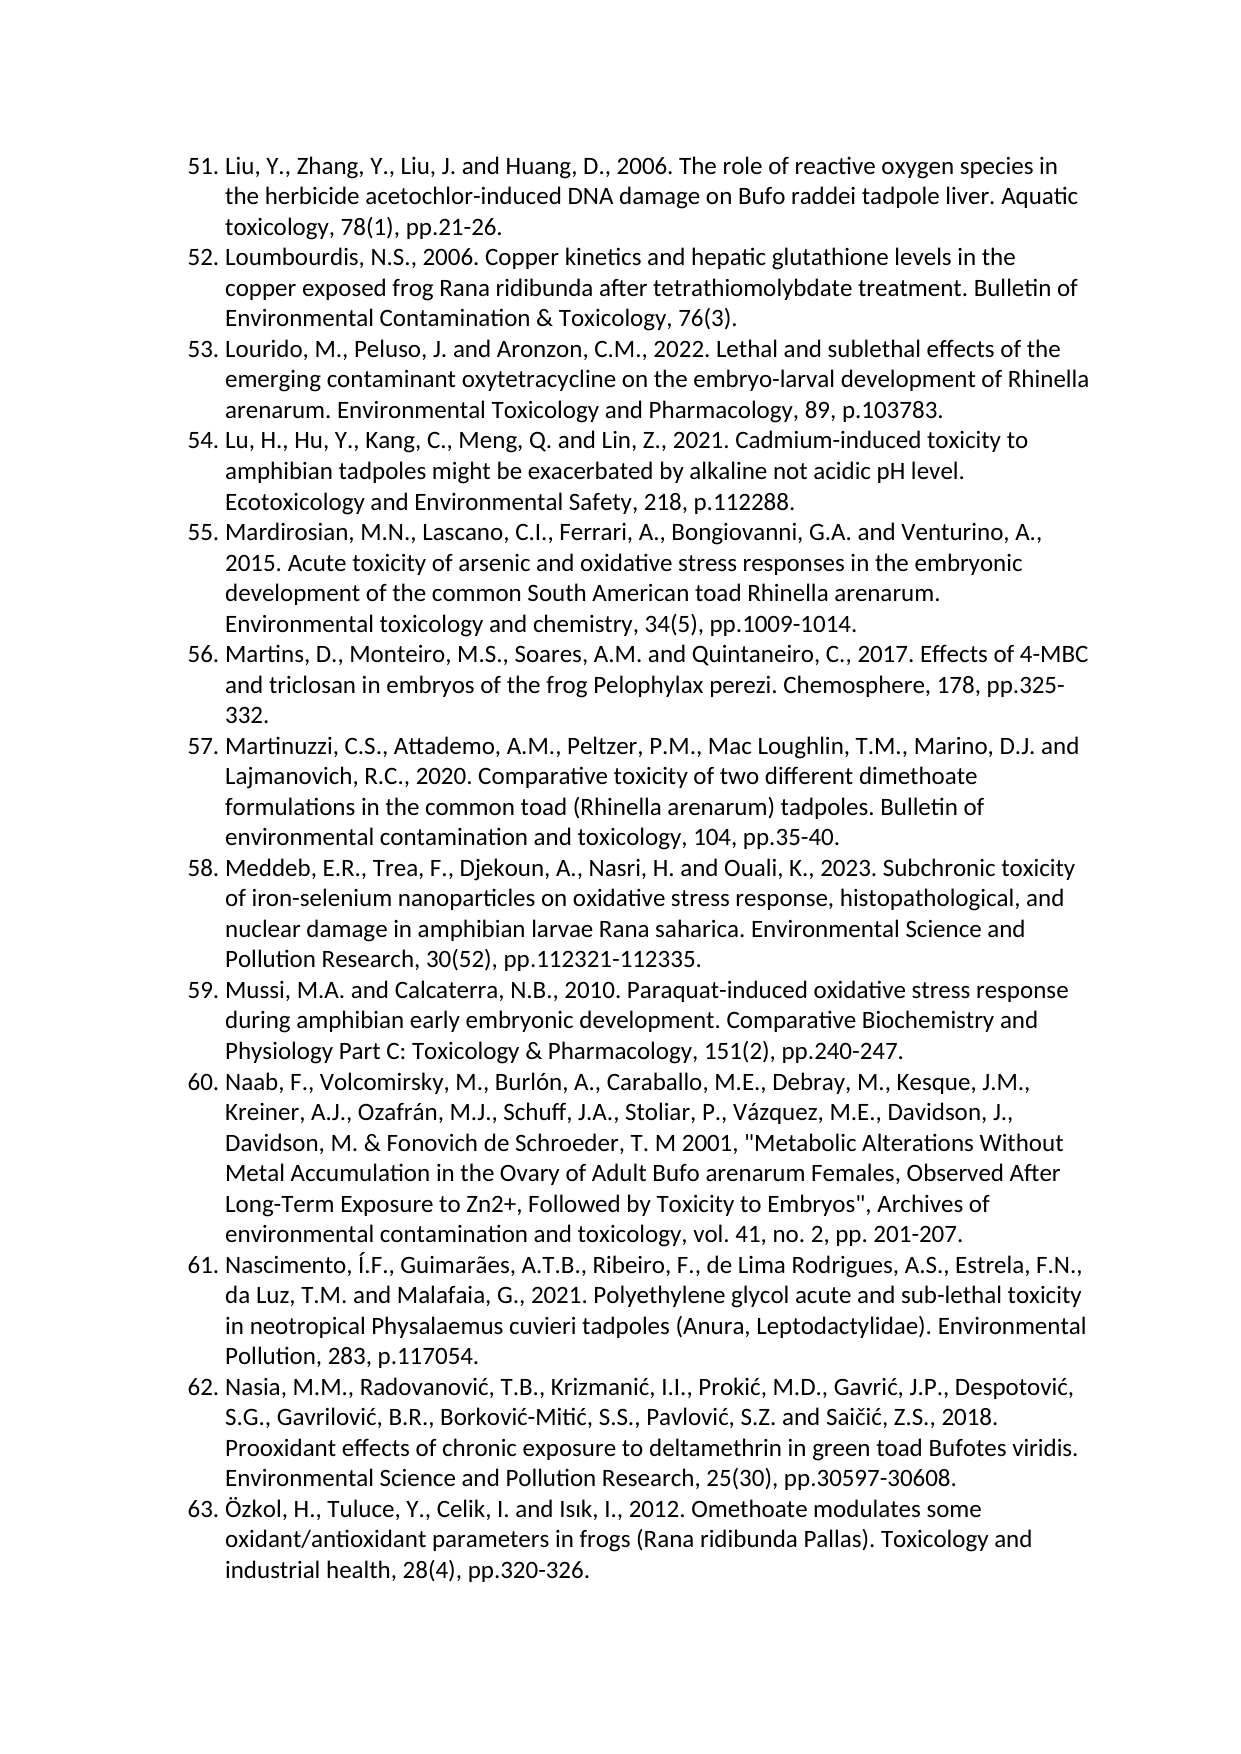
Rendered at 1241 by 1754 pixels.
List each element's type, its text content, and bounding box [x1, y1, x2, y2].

list Mussi, M.A. and Calcaterra, N.B., 2010. Paraquat-induced oxidative stress response during amphibian early embryonic development. Comparative Biochemistry and Physiology Part C: Toxicology & Pharmacology, 151(2), pp.240-247. [187, 974, 1090, 1066]
list Liu, Y., Zhang, Y., Liu, J. and Huang, D., 2006. The role of reactive oxygen species in the herbicide acetochlor-induced DNA damage on Bufo raddei tadpole liver. Aquatic toxicology, 78(1), pp.21-26. [187, 150, 1090, 242]
list Naab, F., Volcomirsky, M., Burlón, A., Caraballo, M.E., Debray, M., Kesque, J.M., Kreiner, A.J., Ozafrán, M.J., Schuff, J.A., Stoliar, P., Vázquez, M.E., Davidson, J., Davidson, M. & Fonovich de Schroeder, T. M 2001, "Metabolic Alterations Without Metal Accumulation in the Ovary of Adult Bufo arenarum Females, Observed After Long-Term Exposure to Zn2+, Followed by Toxicity to Embryos", Archives of environmental contamination and toxicology, vol. 41, no. 2, pp. 201-207. [187, 1066, 1090, 1249]
list Loumbourdis, N.S., 2006. Copper kinetics and hepatic glutathione levels in the copper exposed frog Rana ridibunda after tetrathiomolybdate treatment. Bulletin of Environmental Contamination & Toxicology, 76(3). [187, 242, 1090, 333]
list Özkol, H., Tuluce, Y., Celik, I. and Isık, I., 2012. Omethoate modulates some oxidant/antioxidant parameters in frogs (Rana ridibunda Pallas). Toxicology and industrial health, 28(4), pp.320-326. [187, 1493, 1090, 1584]
list Meddeb, E.R., Trea, F., Djekoun, A., Nasri, H. and Ouali, K., 2023. Subchronic toxicity of iron-selenium nanoparticles on oxidative stress response, histopathological, and nuclear damage in amphibian larvae Rana saharica. Environmental Science and Pollution Research, 30(52), pp.112321-112335. [187, 852, 1090, 974]
list Martins, D., Monteiro, M.S., Soares, A.M. and Quintaneiro, C., 2017. Effects of 4-MBC and triclosan in embryos of the frog Pelophylax perezi. Chemosphere, 178, pp.325-332. [187, 638, 1090, 730]
list Lourido, M., Peluso, J. and Aronzon, C.M., 2022. Lethal and sublethal effects of the emerging contaminant oxytetracycline on the embryo-larval development of Rhinella arenarum. Environmental Toxicology and Pharmacology, 89, p.103783. [187, 333, 1090, 425]
list Martinuzzi, C.S., Attademo, A.M., Peltzer, P.M., Mac Loughlin, T.M., Marino, D.J. and Lajmanovich, R.C., 2020. Comparative toxicity of two different dimethoate formulations in the common toad (Rhinella arenarum) tadpoles. Bulletin of environmental contamination and toxicology, 104, pp.35-40. [187, 730, 1090, 852]
list Nascimento, Í.F., Guimarães, A.T.B., Ribeiro, F., de Lima Rodrigues, A.S., Estrela, F.N., da Luz, T.M. and Malafaia, G., 2021. Polyethylene glycol acute and sub-lethal toxicity in neotropical Physalaemus cuvieri tadpoles (Anura, Leptodactylidae). Environmental Pollution, 283, p.117054. [187, 1249, 1090, 1371]
list Nasia, M.M., Radovanović, T.B., Krizmanić, I.I., Prokić, M.D., Gavrić, J.P., Despotović, S.G., Gavrilović, B.R., Borković-Mitić, S.S., Pavlović, S.Z. and Saičić, Z.S., 2018. Prooxidant effects of chronic exposure to deltamethrin in green toad Bufotes viridis. Environmental Science and Pollution Research, 25(30), pp.30597-30608. [187, 1371, 1090, 1493]
list Mardirosian, M.N., Lascano, C.I., Ferrari, A., Bongiovanni, G.A. and Venturino, A., 2015. Acute toxicity of arsenic and oxidative stress responses in the embryonic development of the common South American toad Rhinella arenarum. Environmental toxicology and chemistry, 34(5), pp.1009-1014. [187, 516, 1090, 638]
list Lu, H., Hu, Y., Kang, C., Meng, Q. and Lin, Z., 2021. Cadmium-induced toxicity to amphibian tadpoles might be exacerbated by alkaline not acidic pH level. Ecotoxicology and Environmental Safety, 218, p.112288. [187, 425, 1090, 516]
